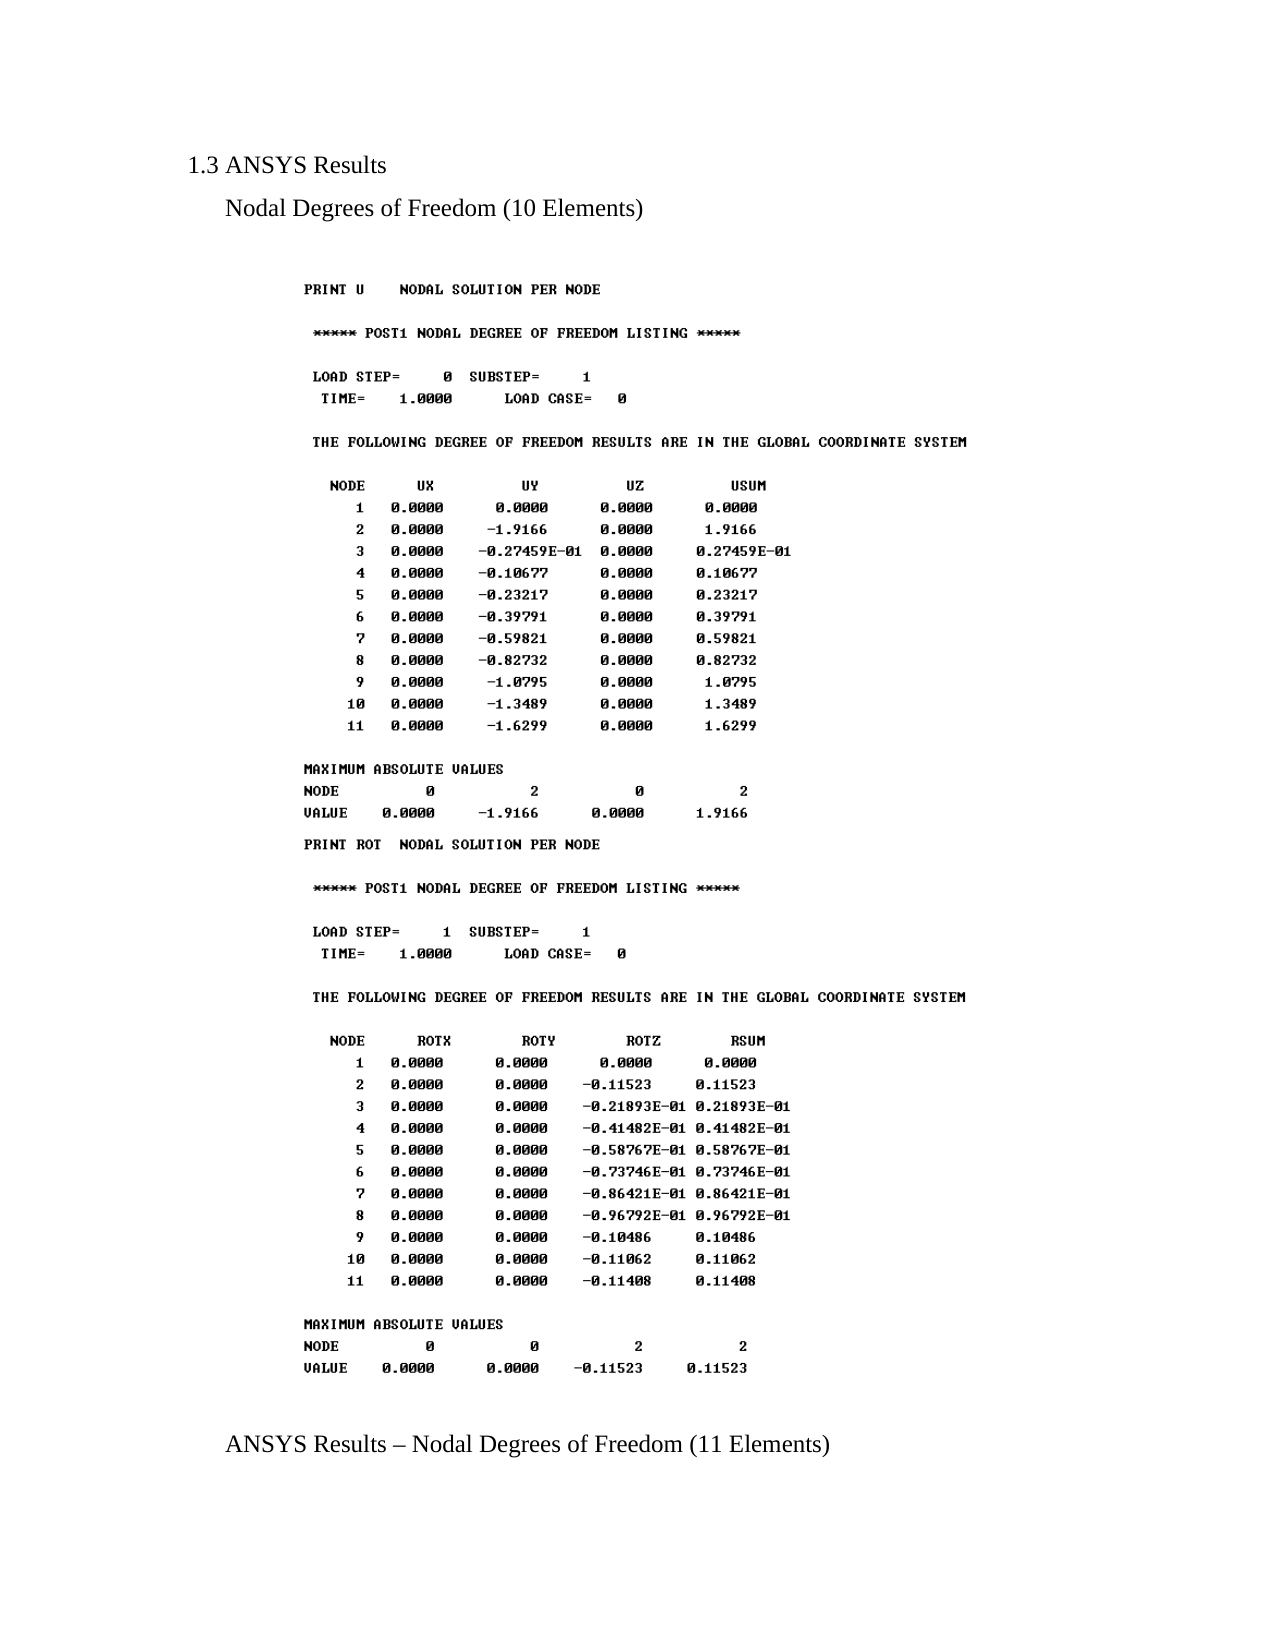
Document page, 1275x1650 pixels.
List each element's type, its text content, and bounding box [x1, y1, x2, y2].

list ANSYS Results [187, 150, 1125, 179]
text ANSYS Results – Nodal Degrees of Freedom (11 Elements) [150, 1429, 1125, 1458]
picture [299, 279, 976, 1387]
text Nodal Degrees of Freedom (10 Elements) [225, 193, 1125, 222]
